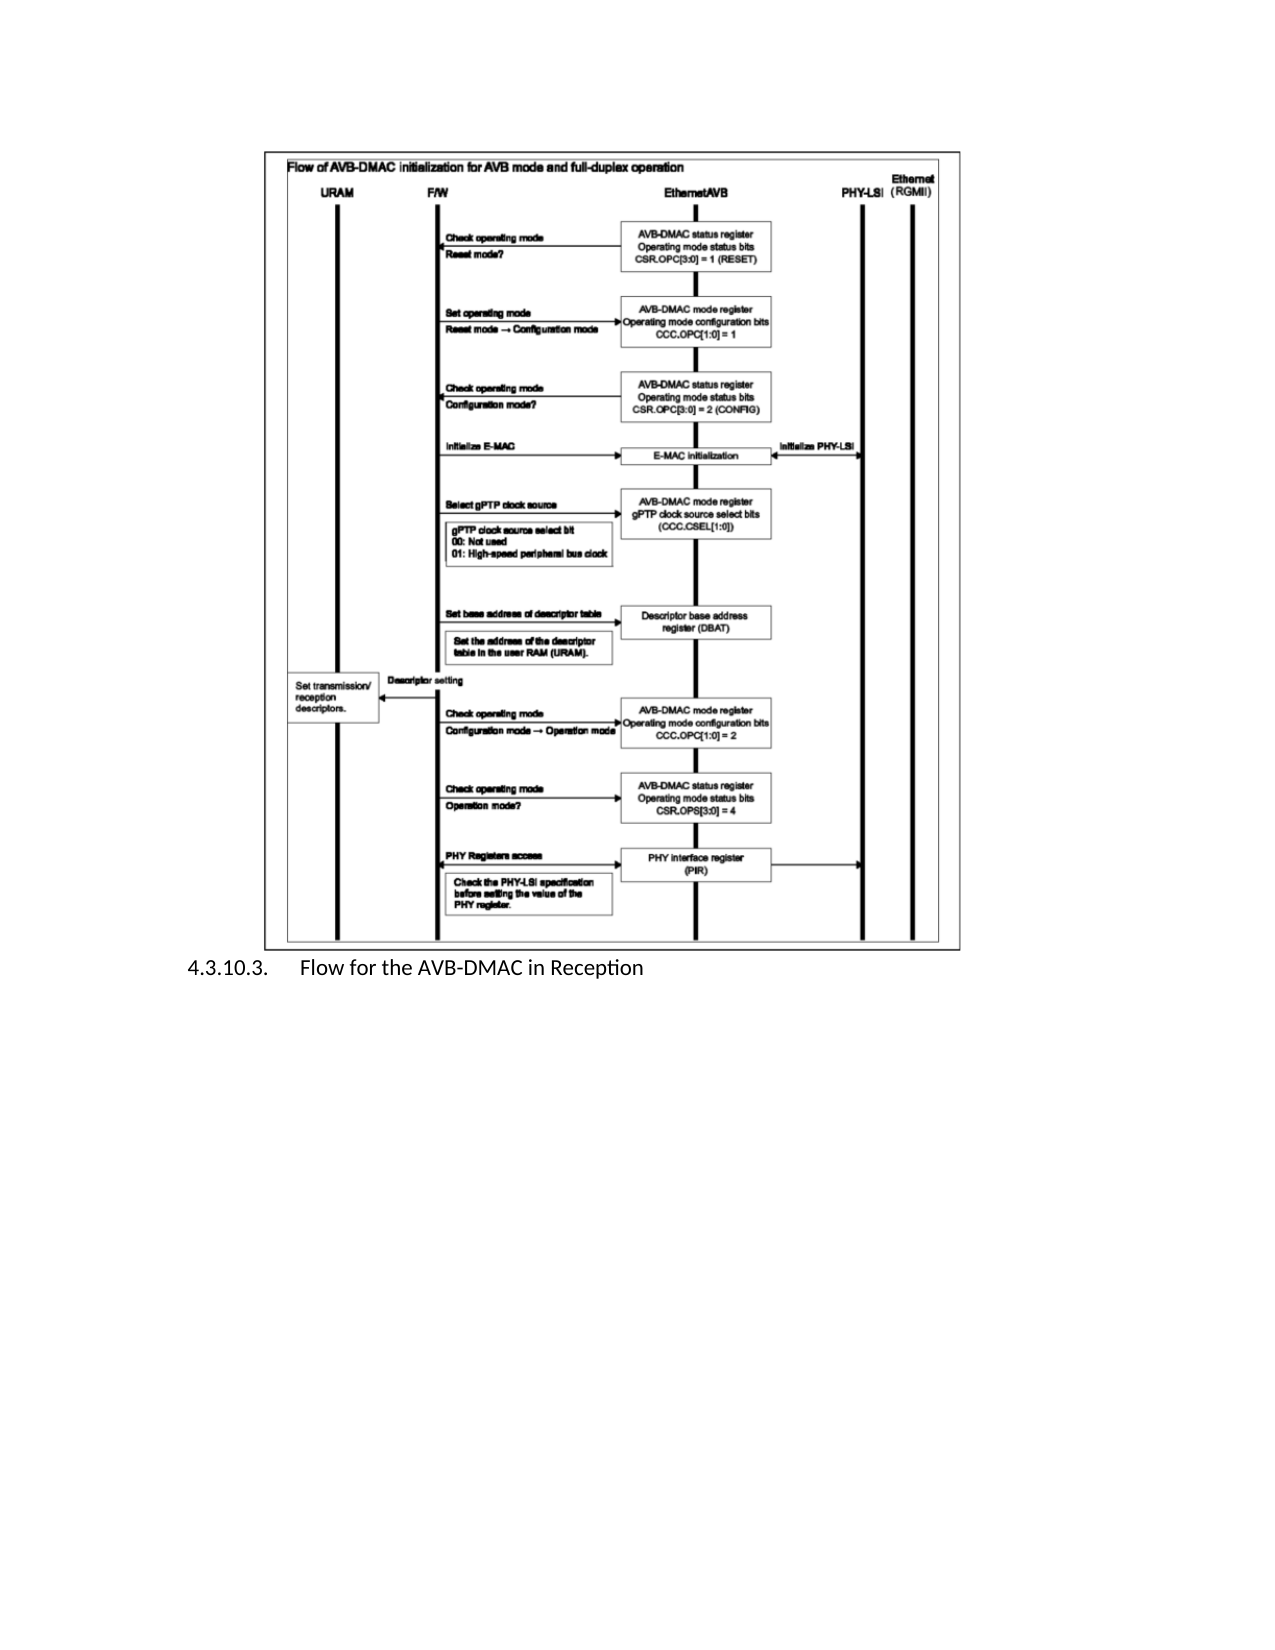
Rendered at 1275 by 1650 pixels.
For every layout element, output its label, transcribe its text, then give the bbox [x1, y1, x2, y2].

list Flow for the AVB-DMAC in Reception [187, 953, 1125, 981]
picture [262, 150, 961, 951]
